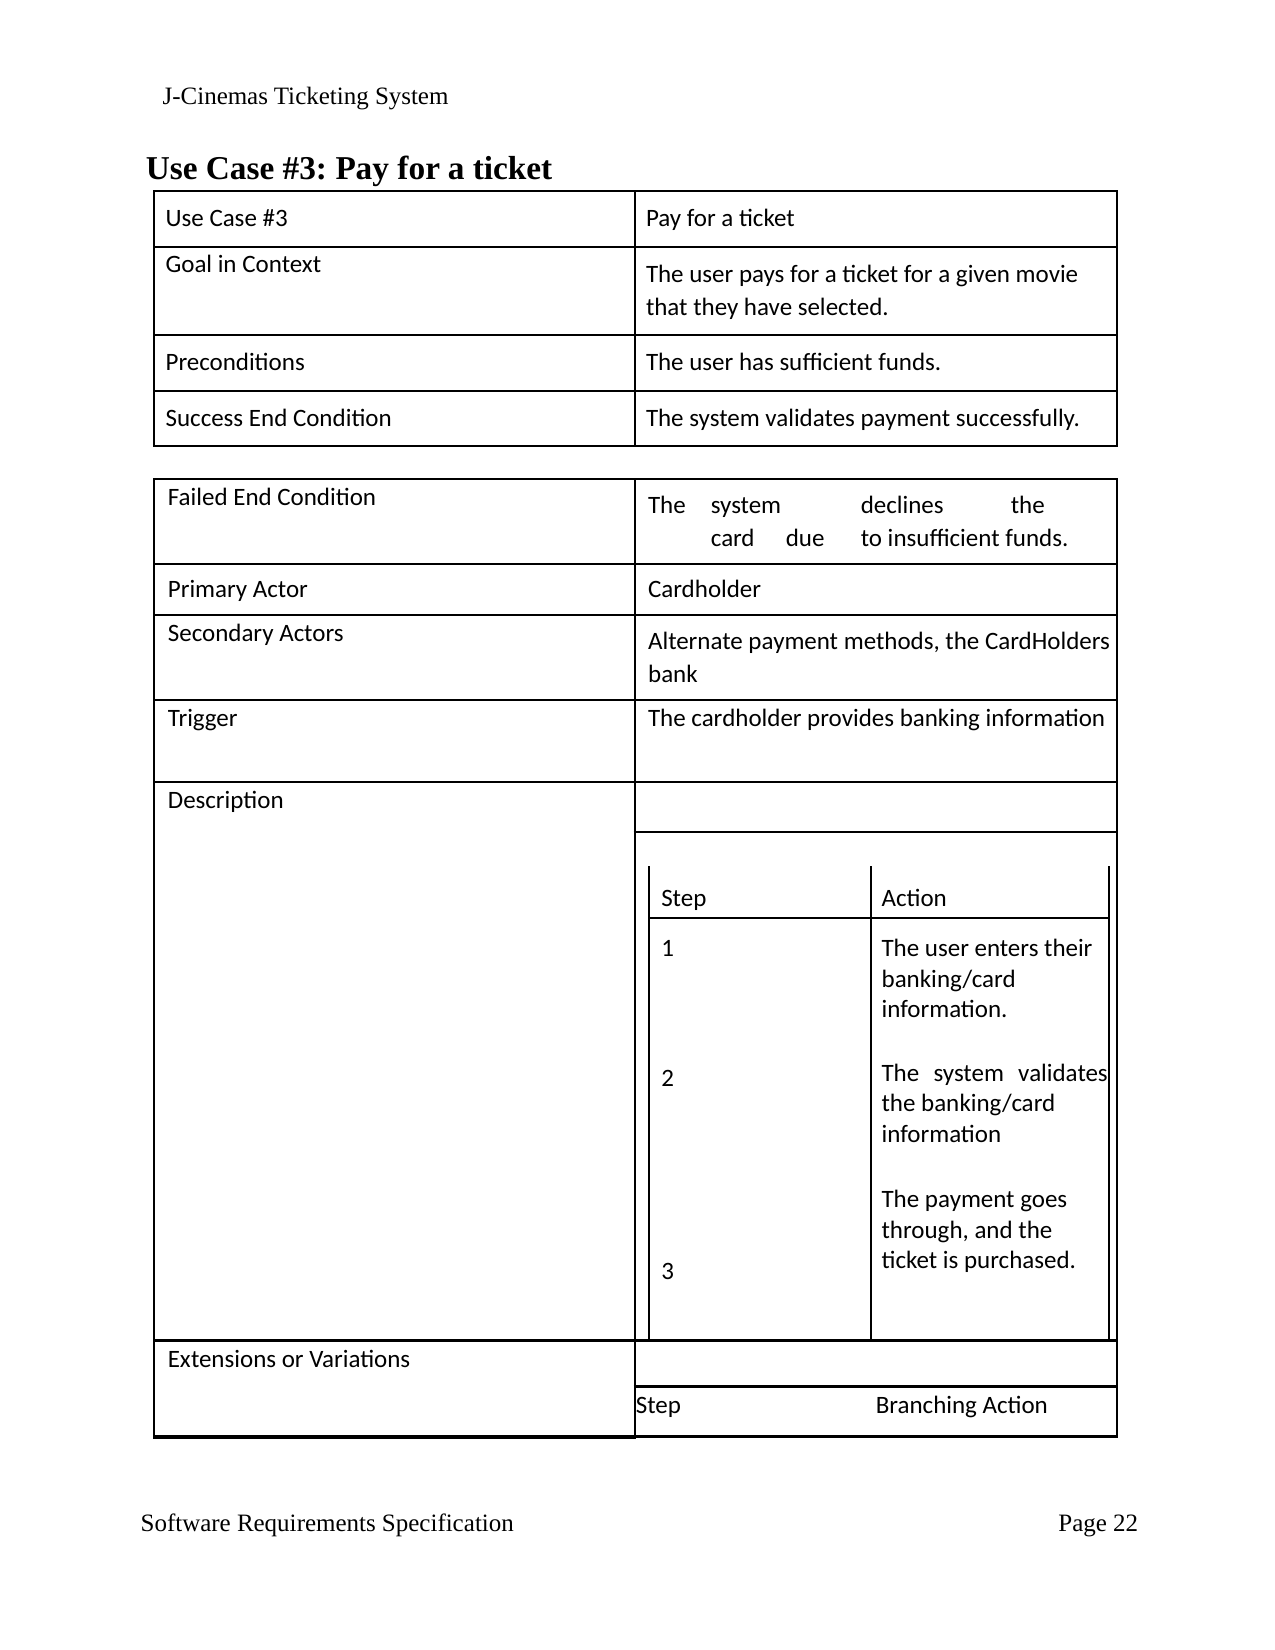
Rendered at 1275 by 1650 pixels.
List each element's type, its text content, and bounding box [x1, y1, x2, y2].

table_cell The user has sufficient funds. [636, 336, 1116, 389]
table_cell [636, 783, 1116, 831]
table_cell Step Branching Action [636, 1388, 1116, 1435]
table_header Use Case #3 [155, 192, 634, 246]
table_cell The user pays for a ticket for a given movie that they have selected. [636, 248, 1116, 334]
table_cell [636, 1342, 1116, 1385]
table_cell Success End Condition [155, 392, 634, 445]
table_cell Secondary Actors [155, 616, 634, 699]
table_cell [636, 833, 1116, 1339]
table_cell Description [155, 783, 634, 1339]
table_header Pay for a ticket [636, 192, 1116, 246]
table_cell Goal in Context [155, 248, 634, 334]
table_cell The cardholder provides banking information [636, 701, 1116, 781]
table_cell Extensions or Variations [155, 1342, 634, 1435]
table_header The system declines the card due to insufficient funds. [636, 480, 1116, 563]
table_cell Primary Actor [155, 565, 634, 614]
table_cell Cardholder [636, 565, 1116, 614]
table_cell Trigger [155, 701, 634, 781]
table_header Failed End Condition [155, 480, 634, 563]
table_cell Alternate payment methods, the CardHolders bank [636, 616, 1116, 699]
subtitle Use Case #3: Pay for a ticket [146, 149, 1150, 187]
table_cell Preconditions [155, 336, 634, 389]
table_cell The system validates payment successfully. [636, 392, 1116, 445]
